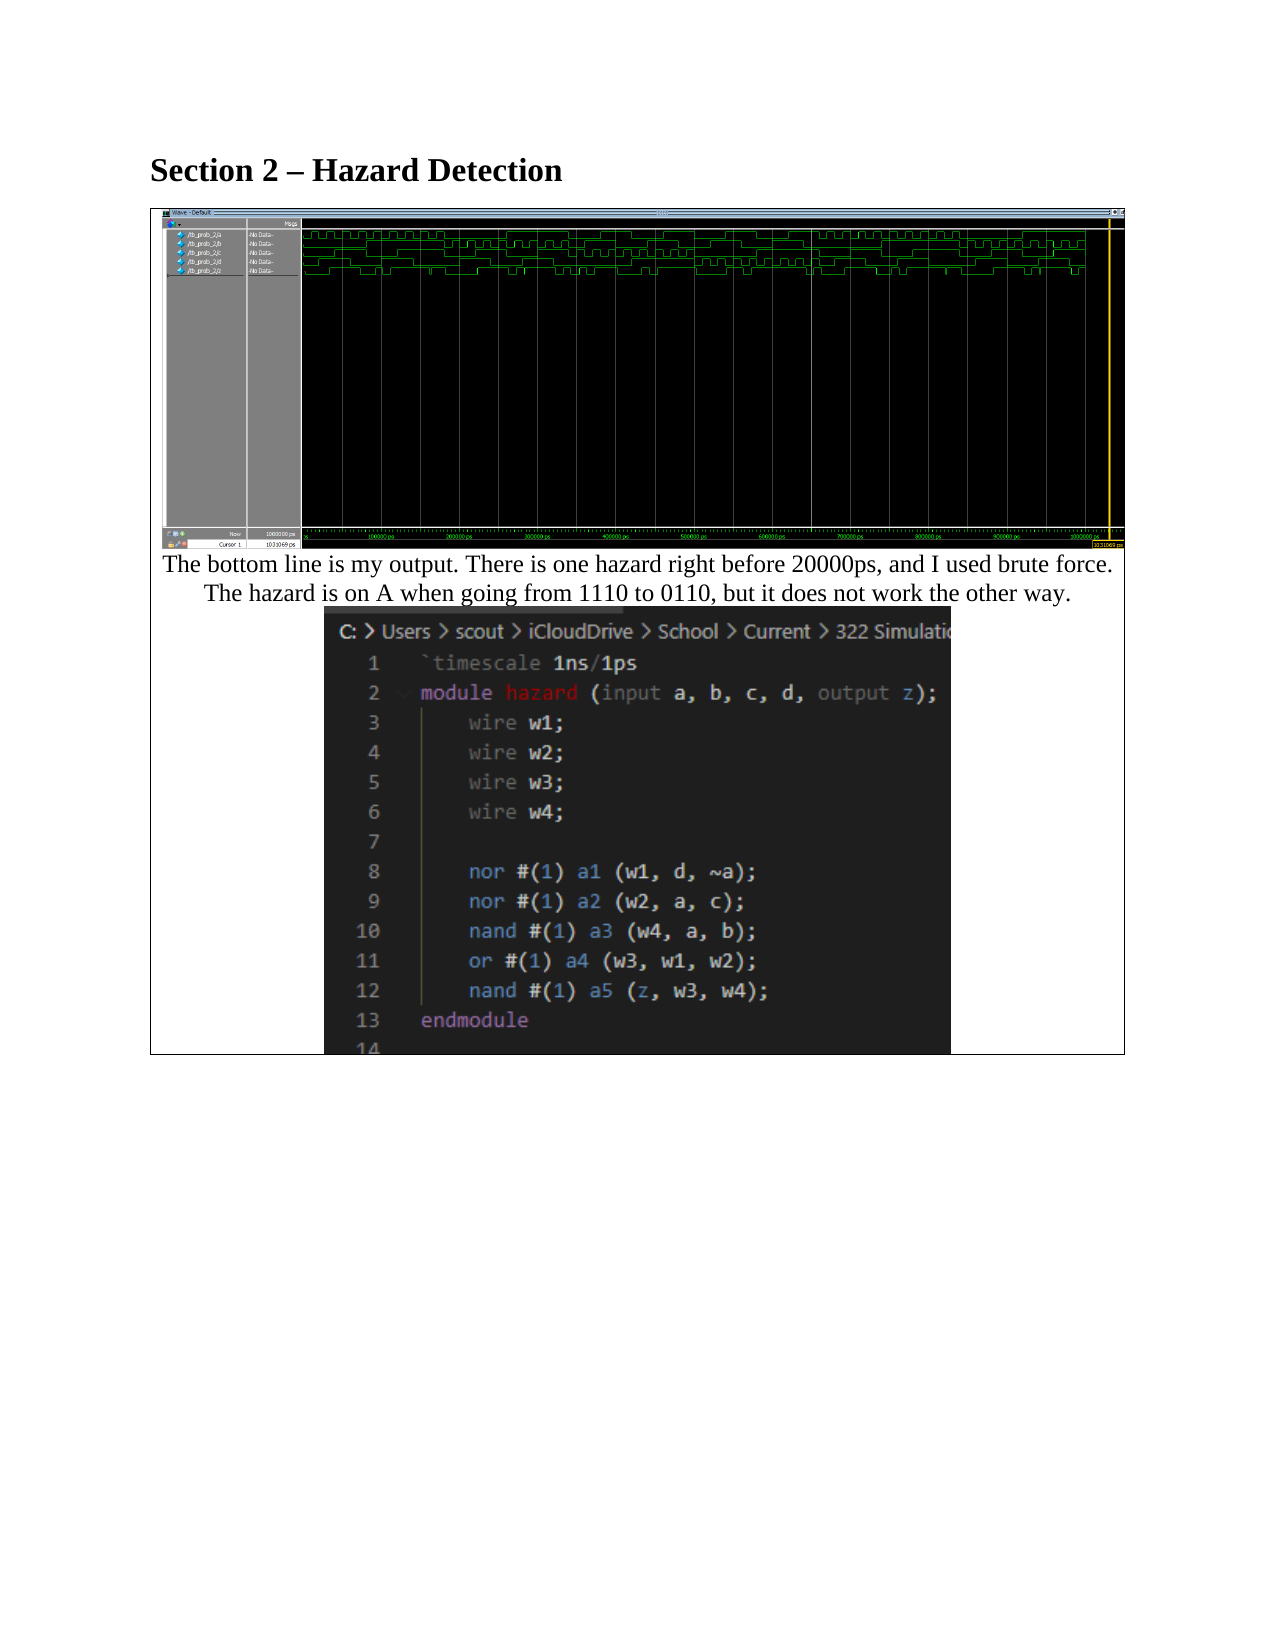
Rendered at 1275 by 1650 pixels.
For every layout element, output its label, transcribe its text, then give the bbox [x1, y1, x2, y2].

table_header The bottom line is my output. There is one hazard right before 20000ps, and I used brute force. The hazard is on A when going from 1110 to 0110, but it does not work the other way. [151, 209, 1124, 1053]
picture [324, 606, 951, 1054]
picture [161, 209, 1125, 549]
text Section 2 – Hazard Detection [150, 150, 1125, 188]
